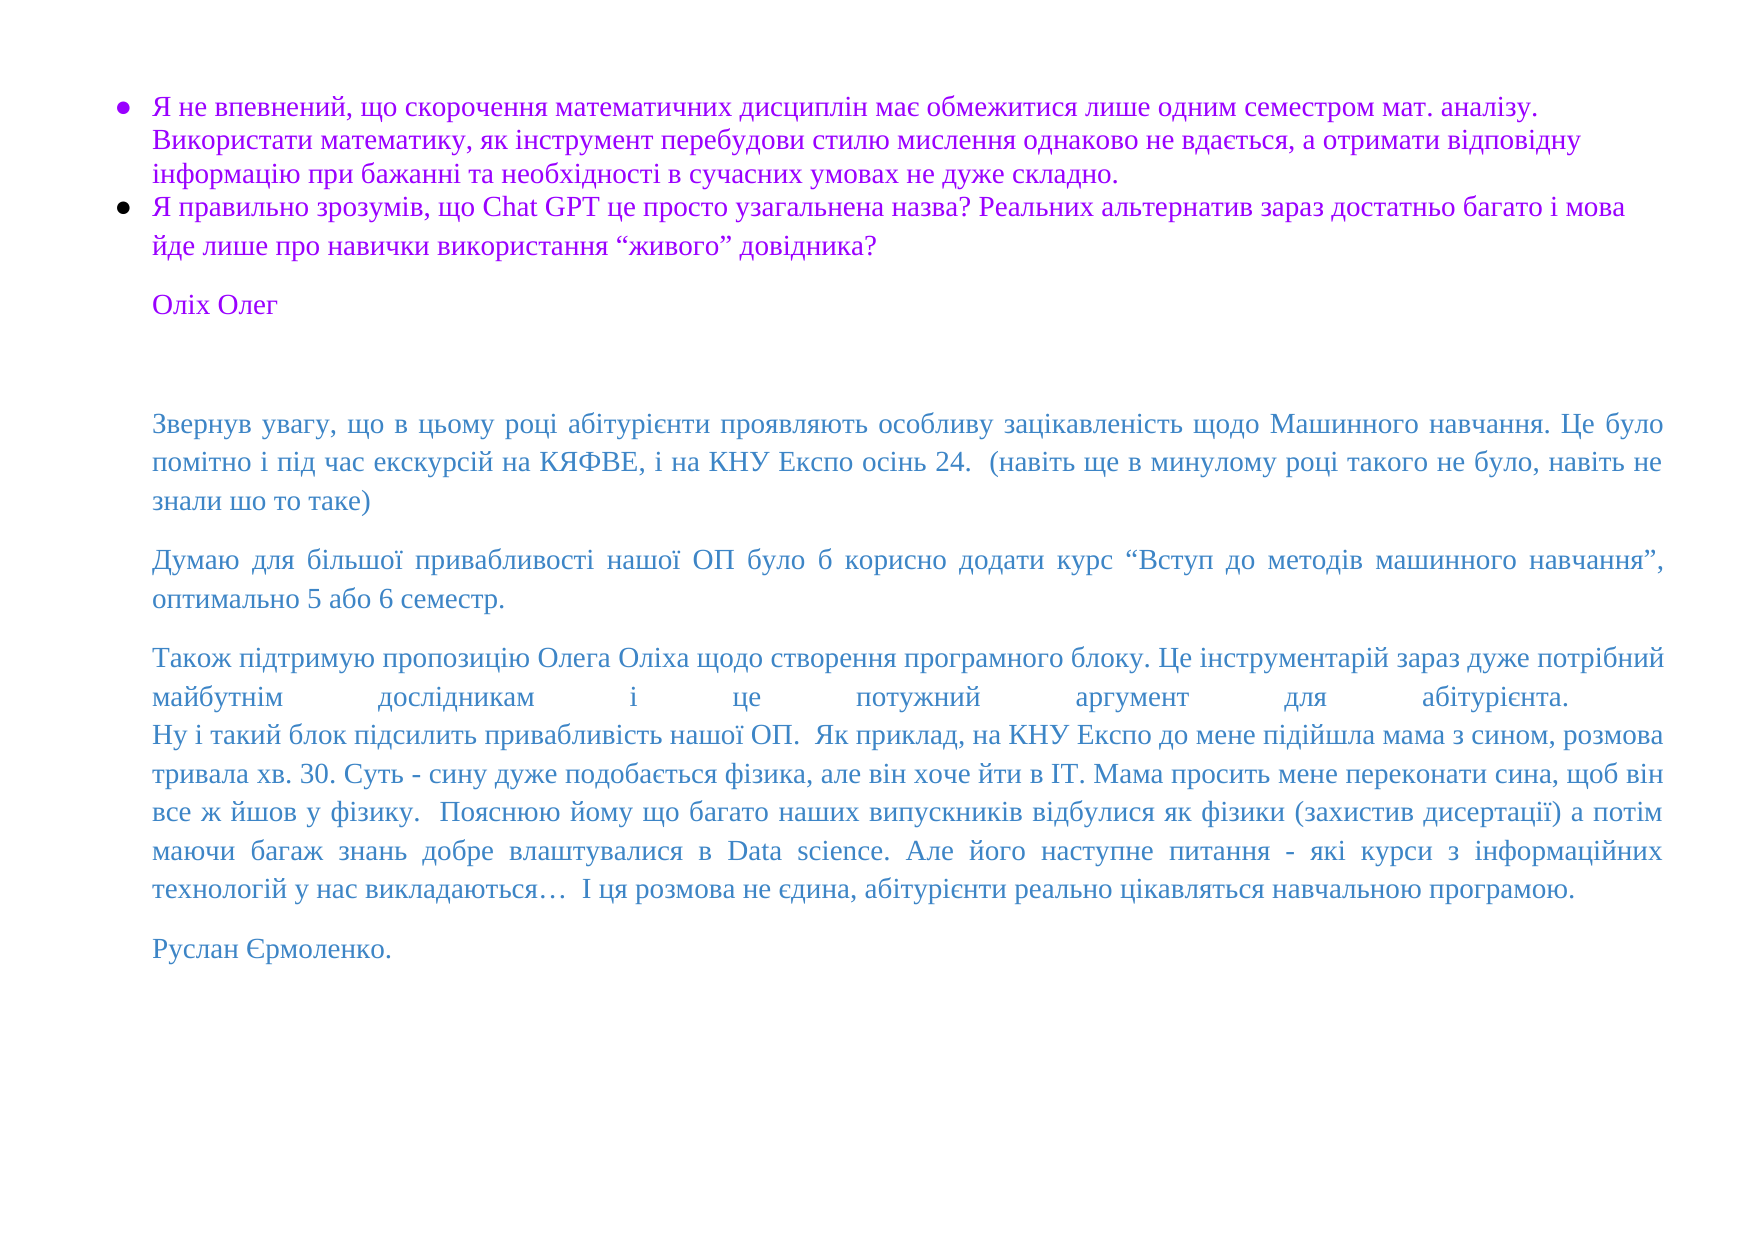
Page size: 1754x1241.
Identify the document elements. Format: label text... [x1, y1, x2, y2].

text Також підтримую пропозицію Олега Оліха щодо створення програмного блоку. Це інструментарій зараз дуже потрібний майбутнім дослідникам і це потужний аргумент для абітурієнта. Ну і такий блок підсилить привабливість нашої ОП. Як приклад, на КНУ Експо до мене підійшла мама з сином, розмова тривала хв. 30. Суть - сину дуже подобається фізика, але він хоче йти в IT. Мама просить мене переконати сина, щоб він все ж йшов у фізику. Пояснюю йому що багато наших випускників відбулися як фізики (захистив дисертації) а потім маючи багаж знань добре влаштувалися в Data science. Але його наступне питання - які курси з інформаційних технологій у нас викладаються… І ця розмова не єдина, абітурієнти реально цікавляться навчальною програмою. [152, 640, 1665, 905]
text Звернув увагу, що в цьому році абітурієнти проявляють особливу зацікавленість щодо Машинного навчання. Це було помітно і під час екскурсій на КЯФВЕ, і на КНУ Експо осінь 24. (навіть ще в минулому році такого не було, навіть не знали шо то таке) [152, 406, 1665, 517]
list Я не впевнений, що скорочення математичних дисциплін має обмежитися лише одним семестром мат. аналізу. Використати математику, як інструмент перебудови стилю мислення однаково не вдається, а отримати відповідну інформацію при бажанні та необхідності в сучасних умовах не дуже складно. [114, 89, 1665, 189]
text Оліх Олег [152, 287, 1665, 321]
list Я правильно зрозумів, що Chat GPT це просто узагальнена назва? Реальних альтернатив зараз достатньо багато і мова йде лише про навички використання “живого” довідника? [114, 189, 1665, 261]
text Думаю для більшої привабливості нашої ОП було б корисно додати курс “Вступ до методів машинного навчання”, оптимально 5 або 6 семестр. [152, 542, 1665, 614]
text Руслан Єрмоленко. [152, 931, 1665, 964]
